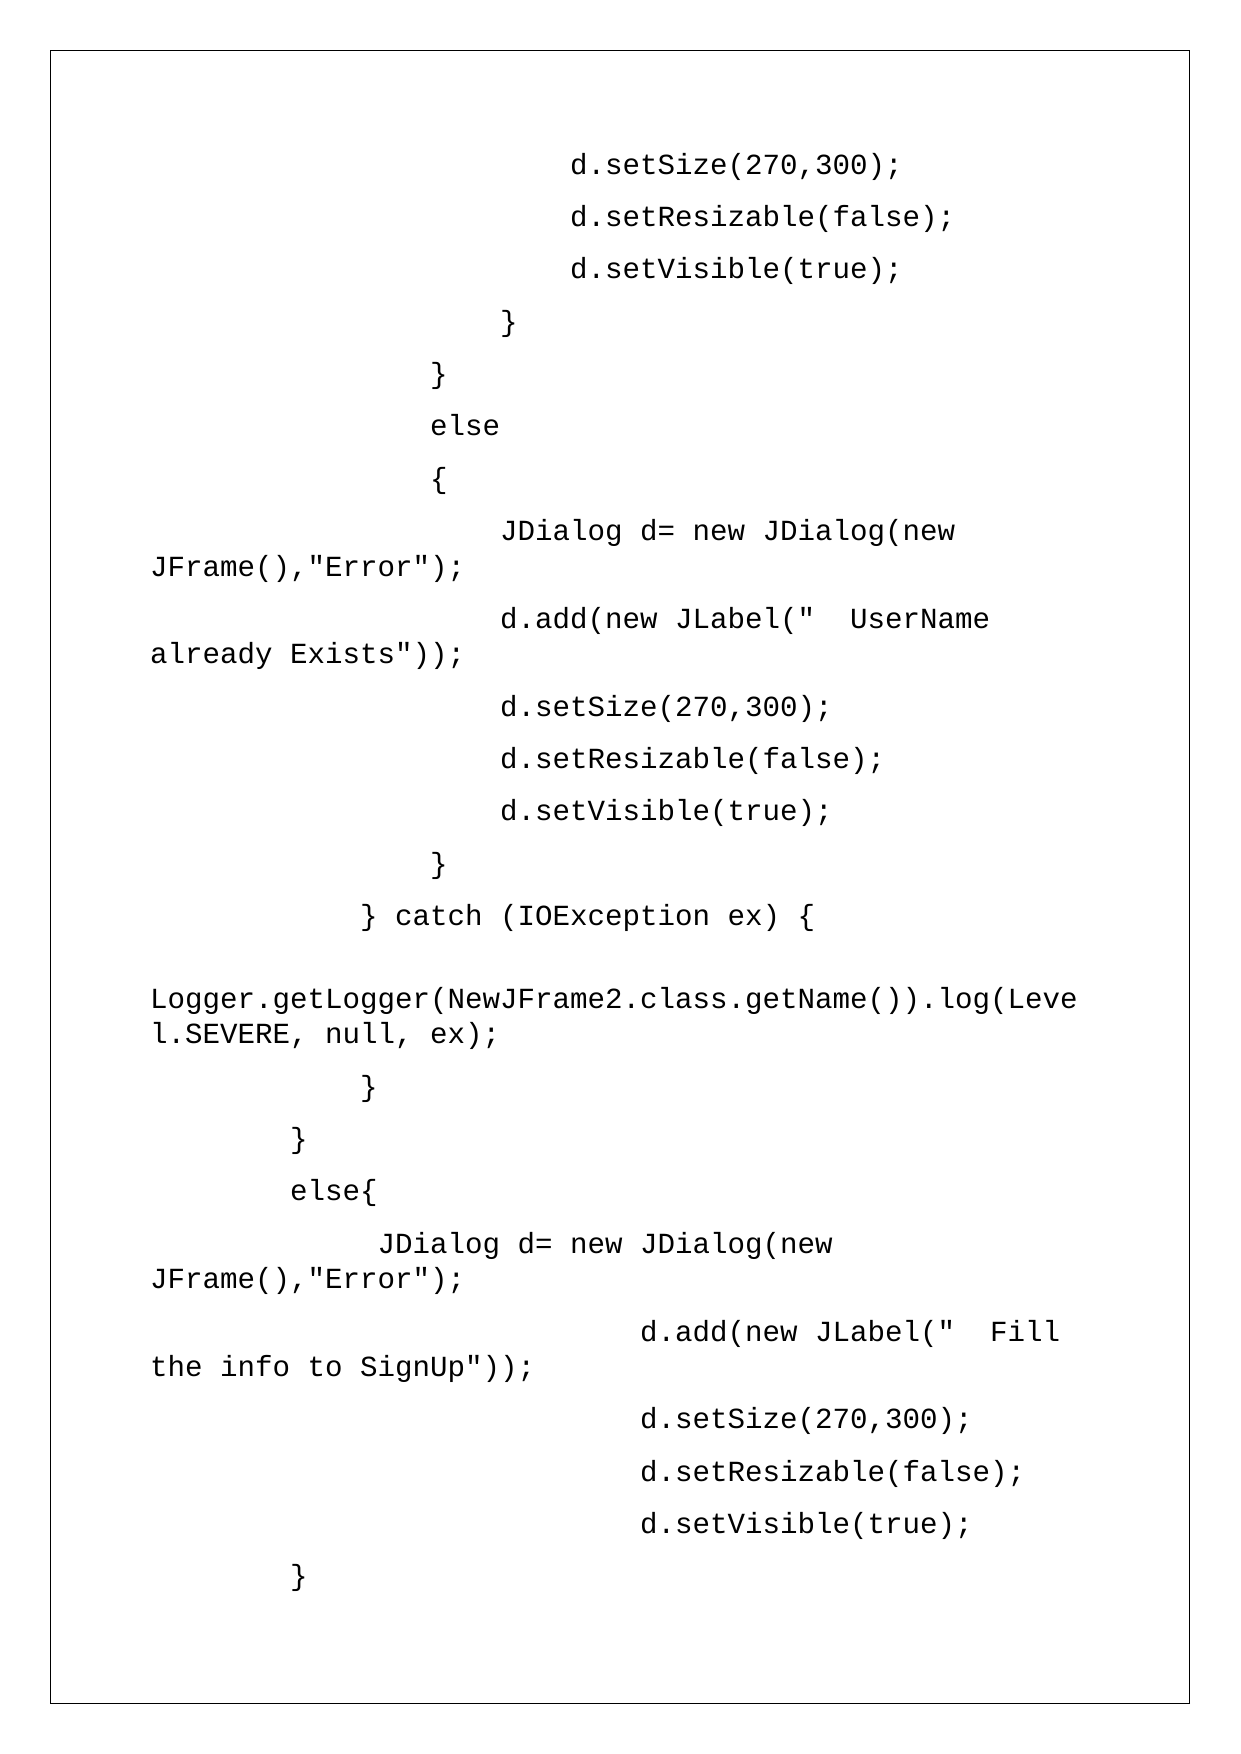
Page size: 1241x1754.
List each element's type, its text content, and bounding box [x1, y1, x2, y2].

text JDialog d= new JDialog(new JFrame(),"Error"); [150, 1229, 1090, 1297]
text { [150, 464, 1090, 497]
text } [150, 1072, 1090, 1105]
text d.setSize(270,300); [150, 692, 1090, 725]
text d.setSize(270,300); [150, 1404, 1090, 1438]
text } [150, 1124, 1090, 1157]
text d.setVisible(true); [150, 1509, 1090, 1542]
text d.setResizable(false); [150, 202, 1090, 235]
text else{ [150, 1176, 1090, 1209]
text } [150, 849, 1090, 882]
text d.setResizable(false); [150, 1457, 1090, 1490]
text else [150, 411, 1090, 444]
text d.setVisible(true); [150, 254, 1090, 288]
text Logger.getLogger(NewJFrame2.class.getName()).log(Level.SEVERE, null, ex); [150, 953, 1090, 1053]
text d.add(new JLabel(" Fill the info to SignUp")); [150, 1317, 1090, 1385]
text d.setResizable(false); [150, 744, 1090, 777]
text } catch (IOException ex) { [150, 901, 1090, 934]
text d.setSize(270,300); [150, 150, 1090, 183]
text } [150, 1561, 1090, 1594]
text d.setVisible(true); [150, 796, 1090, 829]
text d.add(new JLabel(" UserName already Exists")); [150, 604, 1090, 673]
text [150, 516, 1090, 585]
text } [150, 307, 1090, 340]
text } [150, 359, 1090, 392]
